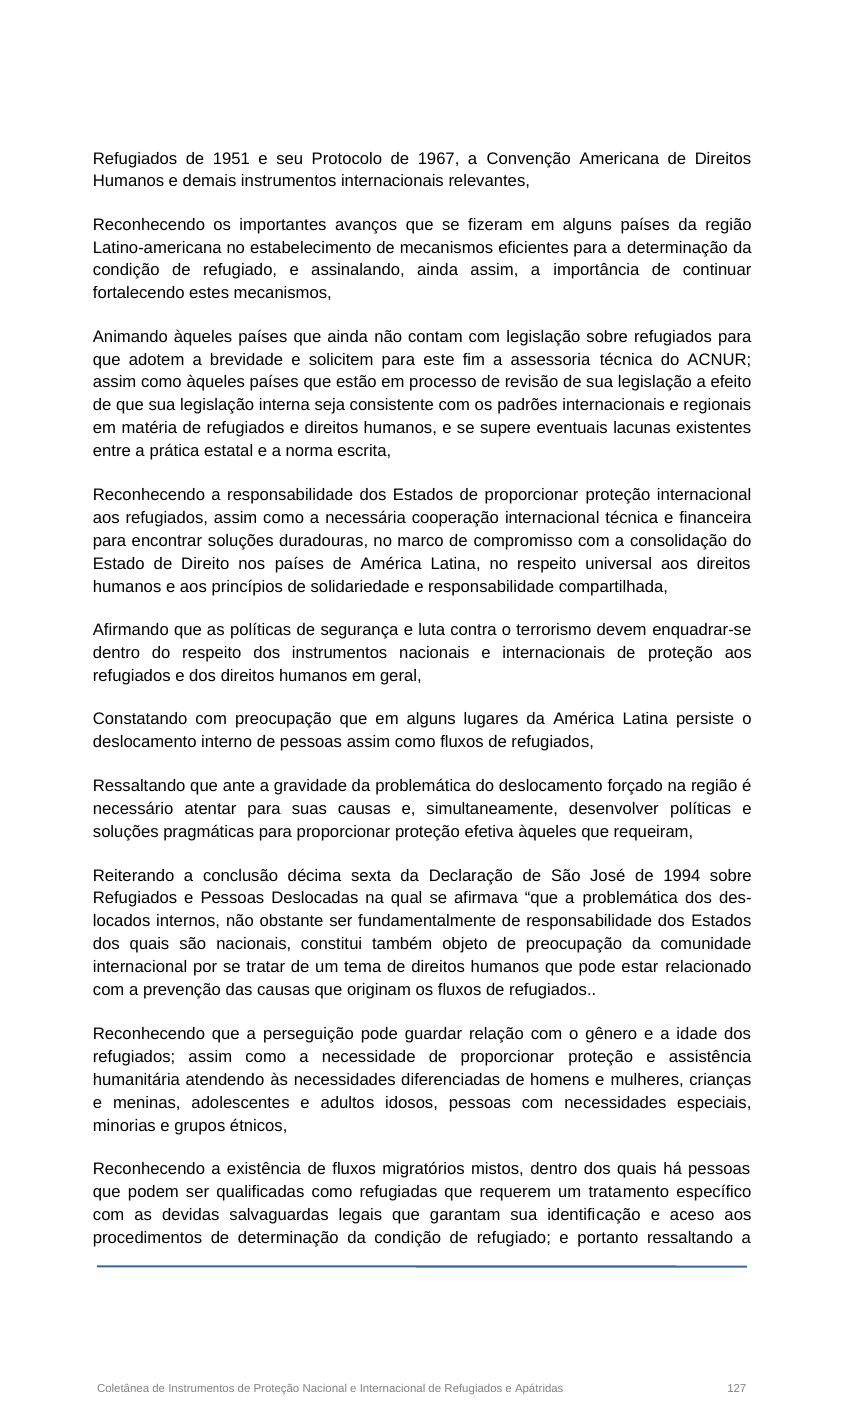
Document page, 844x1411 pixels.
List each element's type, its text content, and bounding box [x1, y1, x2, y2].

text Constatando com preocupação que em alguns lugares da América Latina persiste o deslocamento interno de pessoas assim como fluxos de refugiados, [93, 709, 751, 751]
text Reconhecendo a responsabilidade dos Estados de proporcionar proteção internacional aos refugiados, assim como a necessária cooperação internacional técnica e financeira para encontrar soluções duradouras, no marco de compromisso com a consolidação do Estado de Direito nos países de América Latina, no respeito universal aos direitos humanos e aos princípios de solidariedade e responsabilidade compartilhada, [93, 485, 751, 596]
text Ressaltando que ante a gravidade da problemática do deslocamento forçado na região é necessário atentar para suas causas e, simultaneamente, desenvolver políticas e soluções pragmáticas para proporcionar proteção efetiva àqueles que requeiram, [93, 776, 751, 841]
text Animando àqueles países que ainda não contam com legislação sobre refugiados para que adotem a brevidade e solicitem para este fim a assessoria técnica do ACNUR; assim como àqueles países que estão em processo de revisão de sua legislação a efeito de que sua legislação interna seja consistente com os padrões internacionais e regionais em matéria de refugiados e direitos humanos, e se supere eventuais lacunas existentes entre a prática estatal e a norma escrita, [93, 326, 751, 460]
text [93, 1159, 751, 1247]
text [93, 148, 751, 190]
text Afirmando que as políticas de segurança e luta contra o terrorismo devem enquadrar-se dentro do respeito dos instrumentos nacionais e internacionais de proteção aos refugiados e dos direitos humanos em geral, [93, 620, 751, 685]
text Reconhecendo que a perseguição pode guardar relação com o gênero e a idade dos refugiados; assim como a necessidade de proporcionar proteção e assistência humanitária atendendo às necessidades diferenciadas de homens e mulheres, crianças e meninas, adolescentes e adultos idosos, pessoas com necessidades especiais, minorias e grupos étnicos, [93, 1024, 751, 1134]
text Reconhecendo os importantes avanços que se fizeram em alguns países da região Latino-americana no estabelecimento de mecanismos eficientes para a determinação da condição de refugiado, e assinalando, ainda assim, a importância de continuar fortalecendo estes mecanismos, [93, 215, 751, 302]
text Reiterando a conclusão décima sexta da Declaração de São José de 1994 sobre Refugiados e Pessoas Deslocadas na qual se afirmava “que a problemática dos deslocados internos, não obstante ser fundamentalmente de responsabilidade dos Estados dos quais são nacionais, constitui também objeto de preocupação da comunidade internacional por se tratar de um tema de direitos humanos que pode estar relacionado com a prevenção das causas que originam os fluxos de refugiados.. [93, 865, 751, 999]
